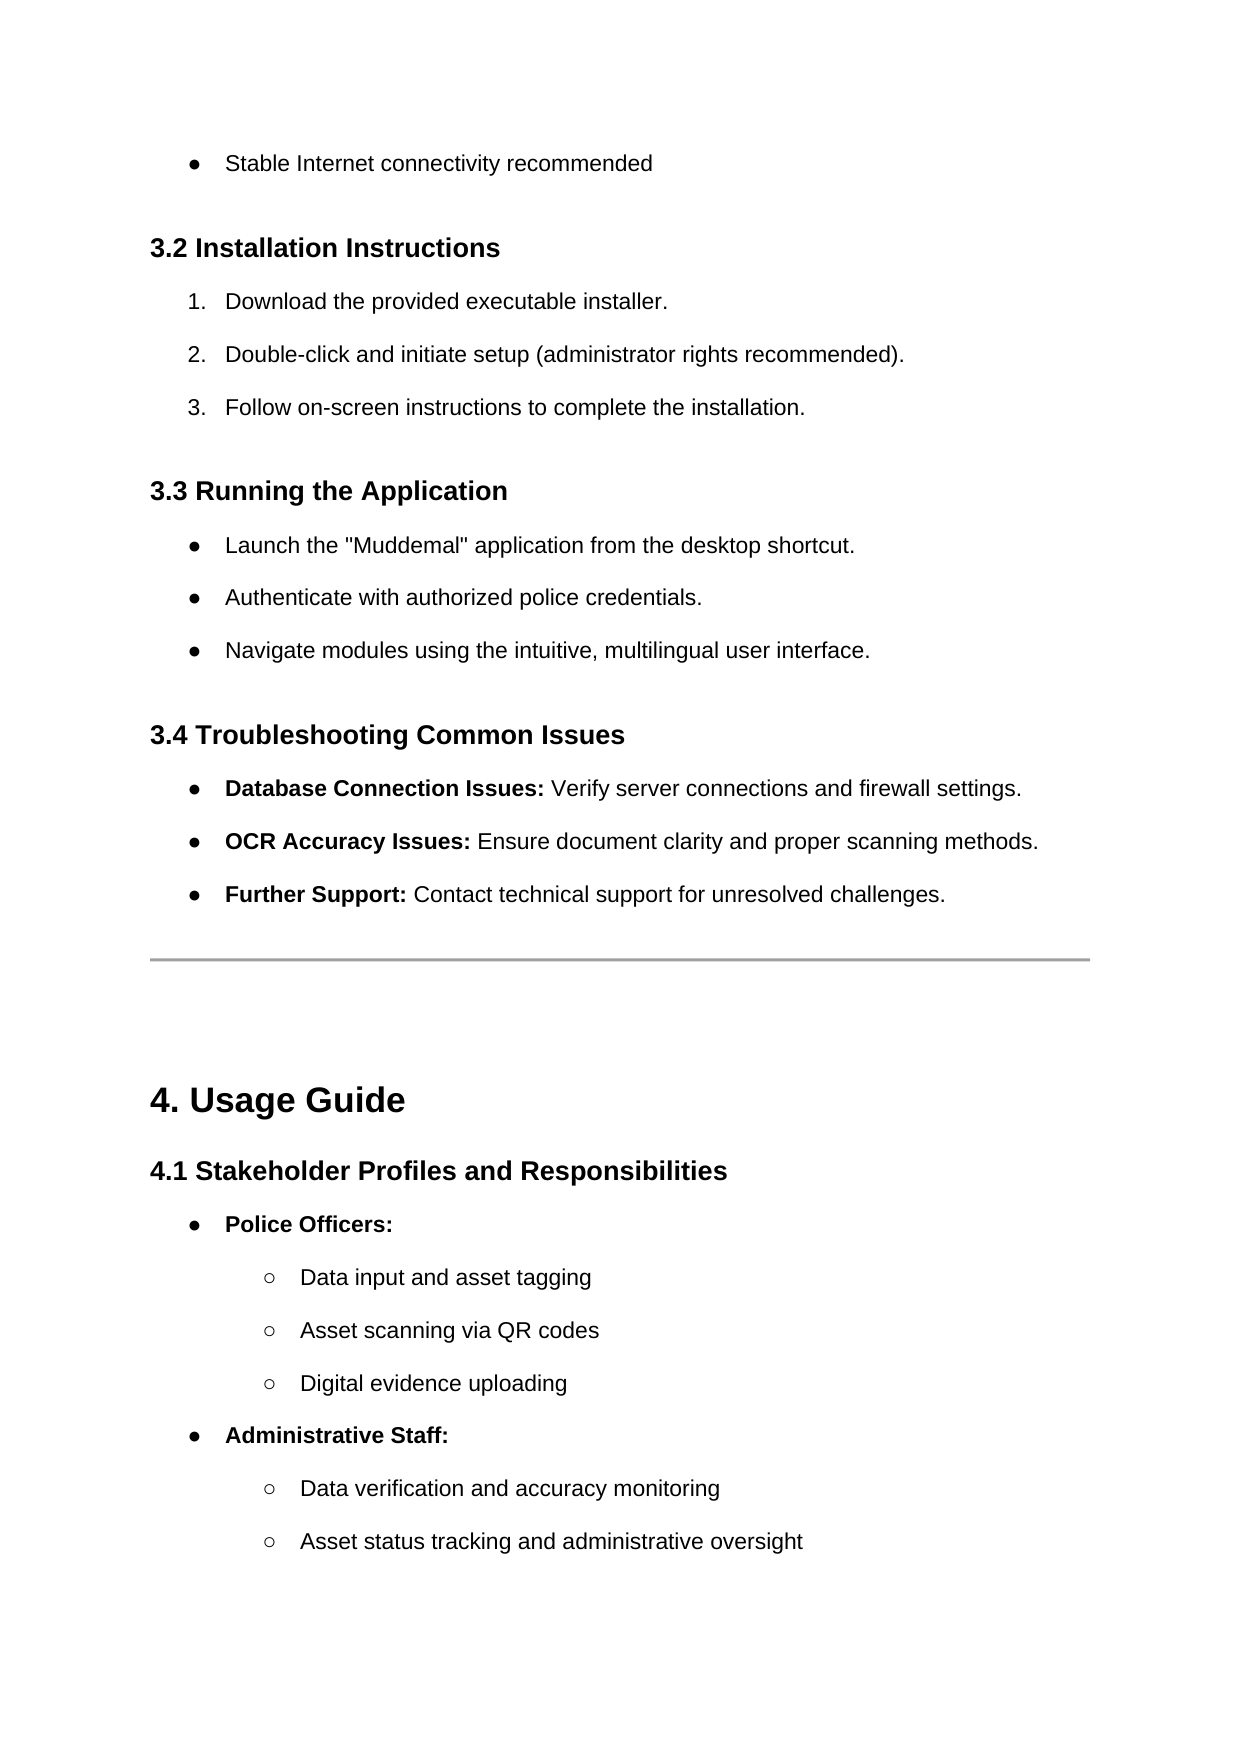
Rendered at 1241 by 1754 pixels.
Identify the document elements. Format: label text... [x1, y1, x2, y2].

text 4. Usage Guide [150, 1079, 1090, 1120]
subtitle 3.4 Troubleshooting Common Issues [150, 719, 1090, 750]
list Double-click and initiate setup (administrator rights recommended). [187, 341, 1090, 393]
subtitle 4.1 Stakeholder Profiles and Responsibilities [150, 1155, 1090, 1186]
list Follow on-screen instructions to complete the installation. [187, 393, 1090, 446]
list Database Connection Issues: Verify server connections and firewall settings. [187, 775, 1090, 828]
list Asset scanning via QR codes [262, 1317, 1090, 1369]
list OCR Accuracy Issues: Ensure document clarity and proper scanning methods. [187, 828, 1090, 881]
list Further Support: Contact technical support for unresolved challenges. [187, 881, 1090, 933]
list Asset status tracking and administrative oversight [262, 1528, 1090, 1580]
list Administrative Staff: [187, 1422, 1090, 1475]
subtitle 3.2 Installation Instructions [150, 232, 1090, 263]
list Navigate modules using the intuitive, multilingual user interface. [187, 637, 1090, 690]
list Stable Internet connectivity recommended [187, 150, 1090, 203]
list Data input and asset tagging [262, 1264, 1090, 1317]
list Authenticate with authorized police credentials. [187, 584, 1090, 637]
list Launch the "Muddemal" application from the desktop shortcut. [187, 532, 1090, 584]
list Police Officers: [187, 1211, 1090, 1264]
list Digital evidence uploading [262, 1369, 1090, 1422]
list Download the provided executable installer. [187, 288, 1090, 341]
list Data verification and accuracy monitoring [262, 1475, 1090, 1528]
subtitle 3.3 Running the Application [150, 475, 1090, 507]
